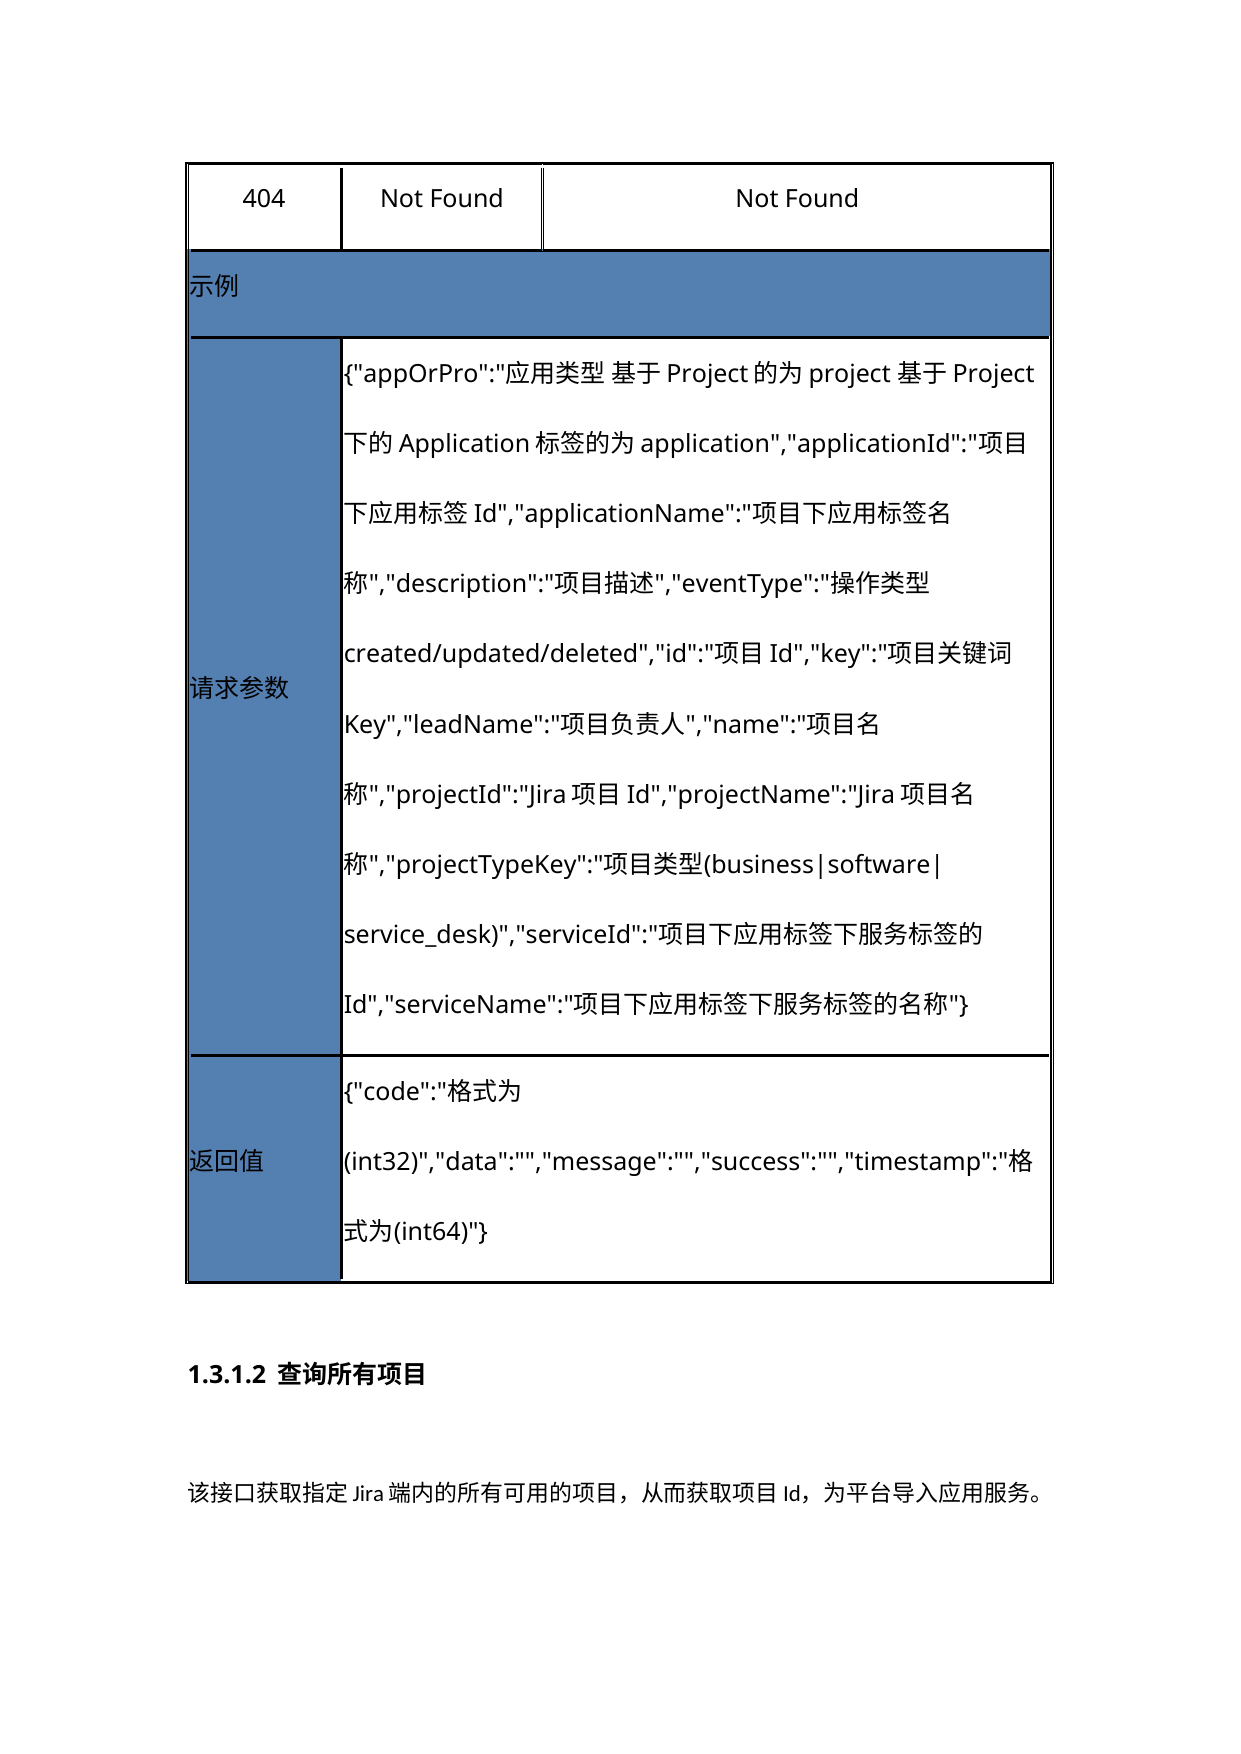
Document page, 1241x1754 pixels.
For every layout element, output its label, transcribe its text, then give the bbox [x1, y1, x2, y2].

subtitle 查询所有项目 [187, 1340, 1053, 1405]
text 该接口获取指定Jira端内的所有可用的项目，从而获取项目Id，为平台导入应用服务。 [187, 1459, 1053, 1524]
table_cell Not Found [543, 165, 1050, 249]
table_cell {"appOrPro":"应用类型 基于Project的为project 基于Project下的Application标签的为application","applicationId":"项目下应用标签Id","applicationName":"项目下应用标签名称","description":"项目描述","eventType":"操作类型 created/updated/deleted","id":"项目Id","key":"项目关键词Key","leadName":"项目负责人","name":"项目名称","projectId":"Jira项目Id","projectName":"Jira项目名称","projectTypeKey":"项目类型(business|software|service_desk)","serviceId":"项目下应用标签下服务标签的Id","serviceName":"项目下应用标签下服务标签的名称"} [343, 336, 1050, 1054]
table_cell Not Found [341, 165, 542, 249]
table_cell 请求参数 [189, 336, 340, 1054]
table_cell 404 [189, 165, 341, 249]
table_cell 返回值 [189, 1054, 341, 1281]
table_cell 示例 [189, 249, 1050, 336]
table_cell {"code":"格式为(int32)","data":"","message":"","success":"","timestamp":"格式为(int64)"} [341, 1054, 1050, 1281]
